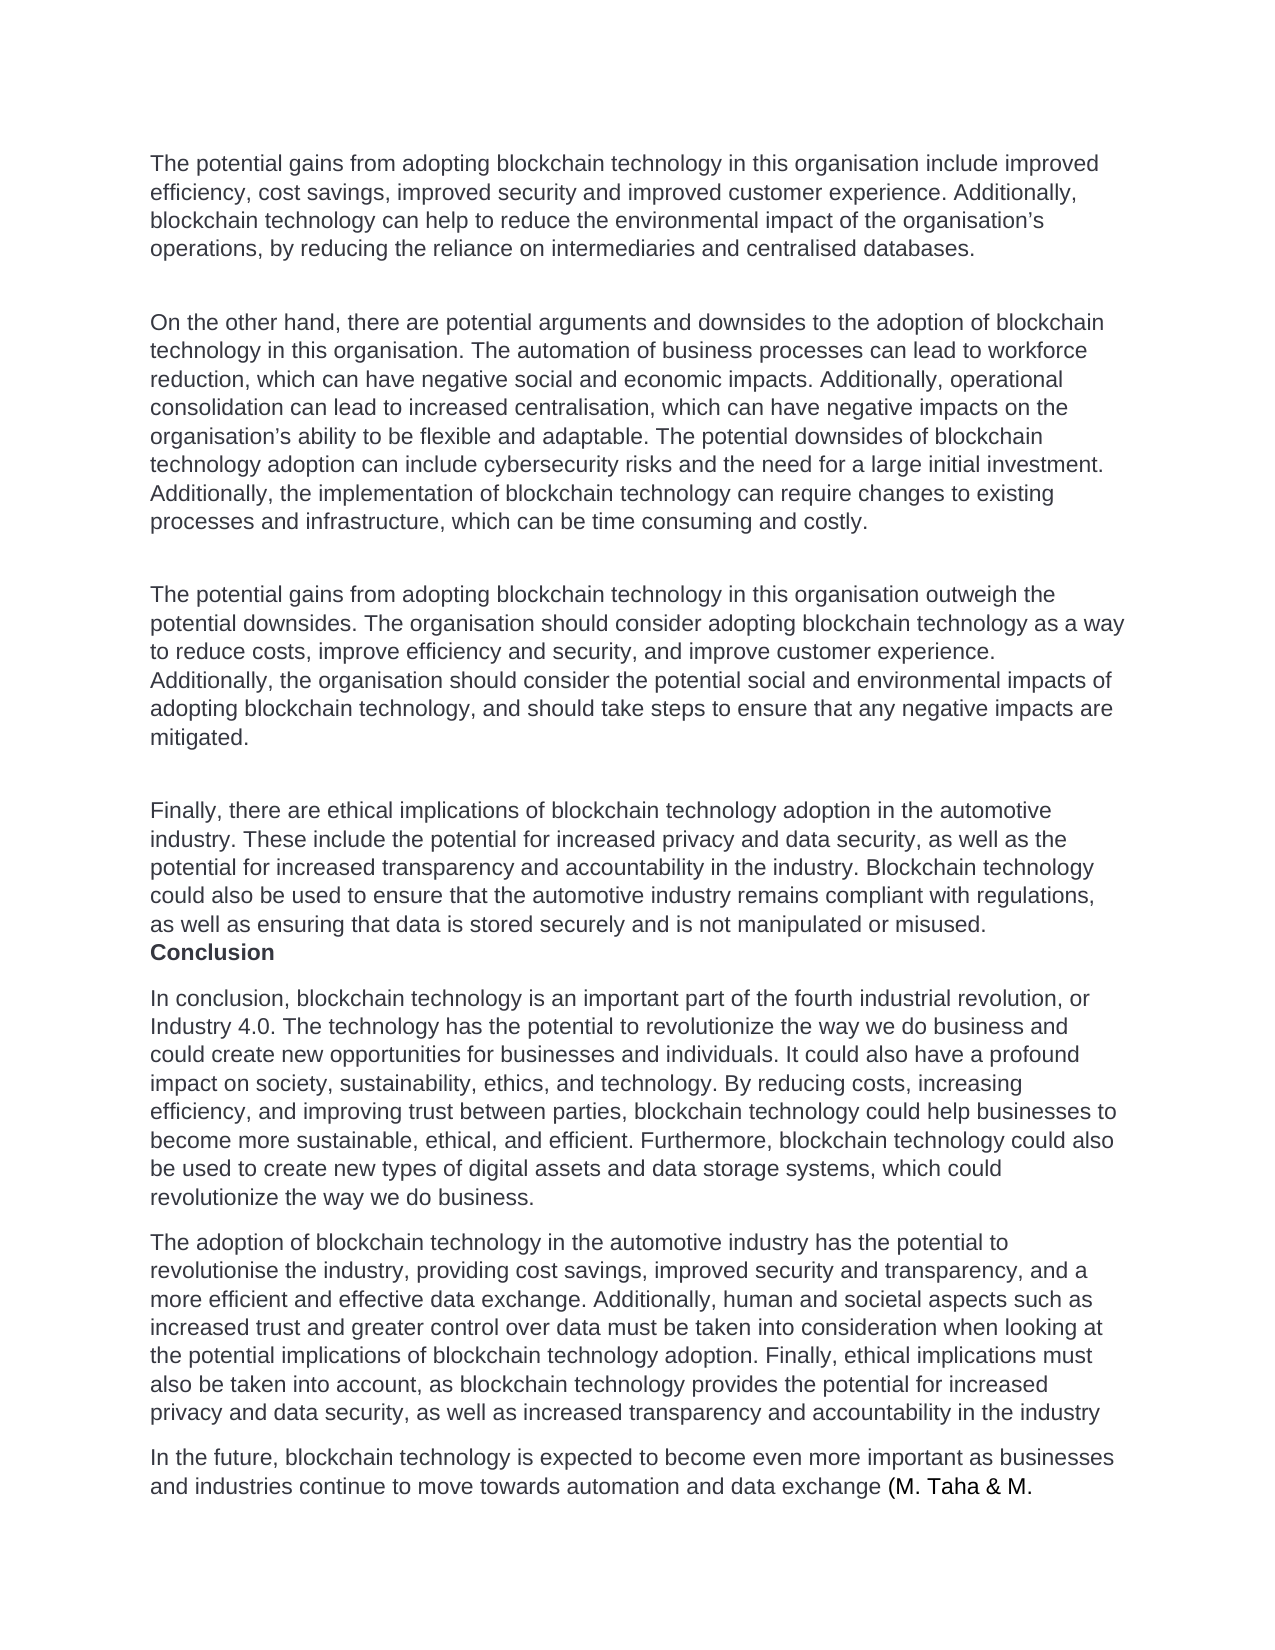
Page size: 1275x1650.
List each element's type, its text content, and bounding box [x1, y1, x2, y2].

text The potential gains from adopting blockchain technology in this organisation include improved efficiency, cost savings, improved security and improved customer experience. Additionally, blockchain technology can help to reduce the environmental impact of the organisation’s operations, by reducing the reliance on intermediaries and centralised databases. [150, 150, 1125, 262]
text On the other hand, there are potential arguments and downsides to the adoption of blockchain technology in this organisation. The automation of business processes can lead to workforce reduction, which can have negative social and economic impacts. Additionally, operational consolidation can lead to increased centralisation, which can have negative impacts on the organisation’s ability to be flexible and adaptable. The potential downsides of blockchain technology adoption can include cybersecurity risks and the need for a large initial investment. Additionally, the implementation of blockchain technology can require changes to existing processes and infrastructure, which can be time consuming and costly. [150, 280, 1125, 534]
text In conclusion, blockchain technology is an important part of the fourth industrial revolution, or Industry 4.0. The technology has the potential to revolutionize the way we do business and could create new opportunities for businesses and individuals. It could also have a profound impact on society, sustainability, ethics, and technology. By reducing costs, increasing efficiency, and improving trust between parties, blockchain technology could help businesses to become more sustainable, ethical, and efficient. Furthermore, blockchain technology could also be used to create new types of digital assets and data storage systems, which could revolutionize the way we do business. [150, 984, 1125, 1210]
text Finally, there are ethical implications of blockchain technology adoption in the automotive industry. These include the potential for increased privacy and data security, as well as the potential for increased transparency and accountability in the industry. Blockchain technology could also be used to ensure that the automotive industry remains compliant with regulations, as well as ensuring that data is stored securely and is not manipulated or misused. Conclusion [150, 769, 1125, 966]
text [150, 1444, 1125, 1499]
text The adoption of blockchain technology in the automotive industry has the potential to revolutionise the industry, providing cost savings, improved security and transparency, and a more efficient and effective data exchange. Additionally, human and societal aspects such as increased trust and greater control over data must be taken into consideration when looking at the potential implications of blockchain technology adoption. Finally, ethical implications must also be taken into account, as blockchain technology provides the potential for increased privacy and data security, as well as increased transparency and accountability in the industry [150, 1229, 1125, 1426]
text The potential gains from adopting blockchain technology in this organisation outweigh the potential downsides. The organisation should consider adopting blockchain technology as a way to reduce costs, improve efficiency and security, and improve customer experience. Additionally, the organisation should consider the potential social and environmental impacts of adopting blockchain technology, and should take steps to ensure that any negative impacts are mitigated. [150, 553, 1125, 750]
